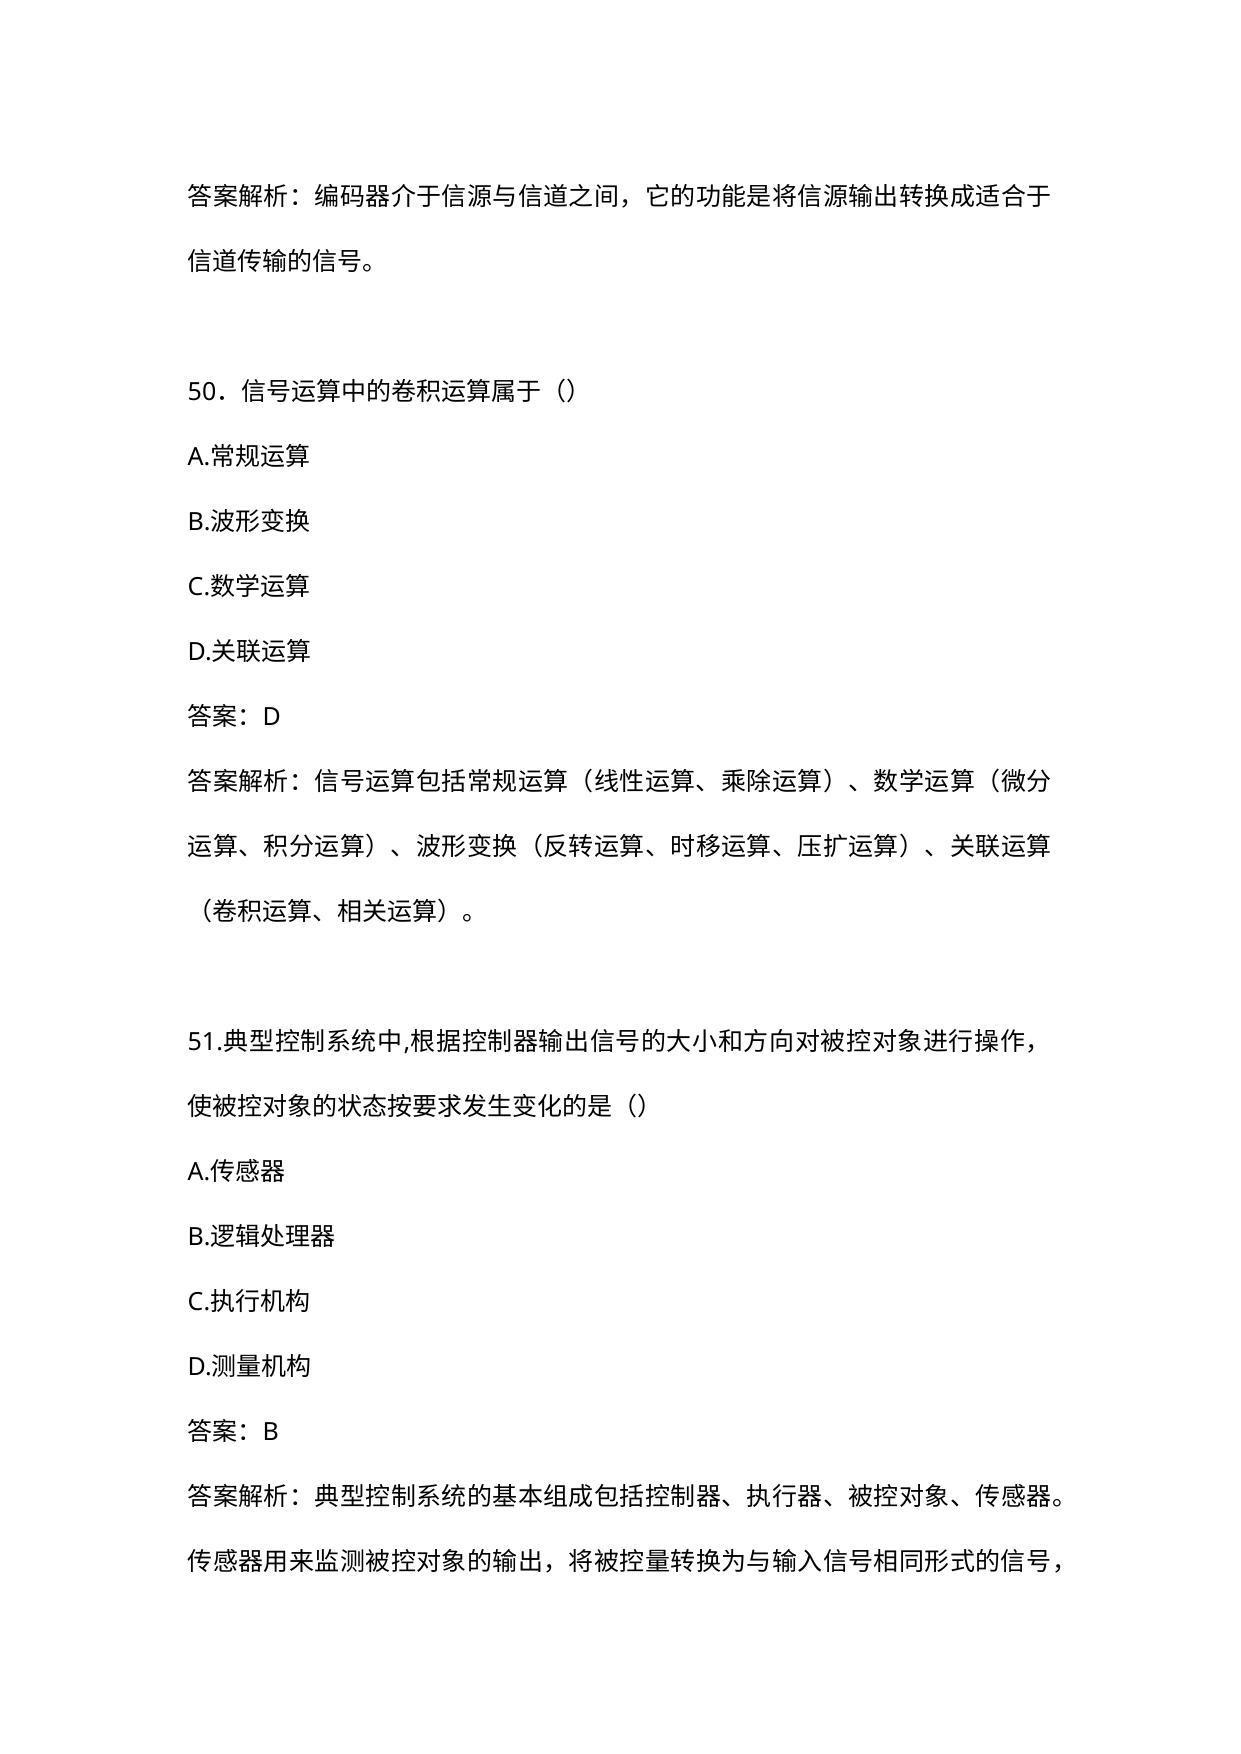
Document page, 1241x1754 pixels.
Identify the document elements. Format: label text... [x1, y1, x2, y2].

text 答案：B [187, 1397, 1053, 1462]
text D.测量机构 [187, 1332, 1053, 1397]
text C.执行机构 [187, 1267, 1053, 1332]
text A.传感器 [187, 1137, 1053, 1202]
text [187, 1462, 1053, 1592]
text 答案：D [187, 682, 1053, 747]
text 51.典型控制系统中,根据控制器输出信号的大小和方向对被控对象进行操作，使被控对象的状态按要求发生变化的是（） [187, 1007, 1053, 1137]
text C.数学运算 [187, 552, 1053, 617]
text 答案解析：信号运算包括常规运算（线性运算、乘除运算）、数学运算（微分运算、积分运算）、波形变换（反转运算、时移运算、压扩运算）、关联运算（卷积运算、相关运算）。 [187, 747, 1053, 942]
text B.波形变换 [187, 487, 1053, 552]
text 答案解析：编码器介于信源与信道之间，它的功能是将信源输出转换成适合于信道传输的信号。 [187, 162, 1053, 292]
text D.关联运算 [187, 617, 1053, 682]
text A.常规运算 [187, 422, 1053, 487]
text B.逻辑处理器 [187, 1202, 1053, 1267]
text 50．信号运算中的卷积运算属于（） [187, 357, 1053, 422]
